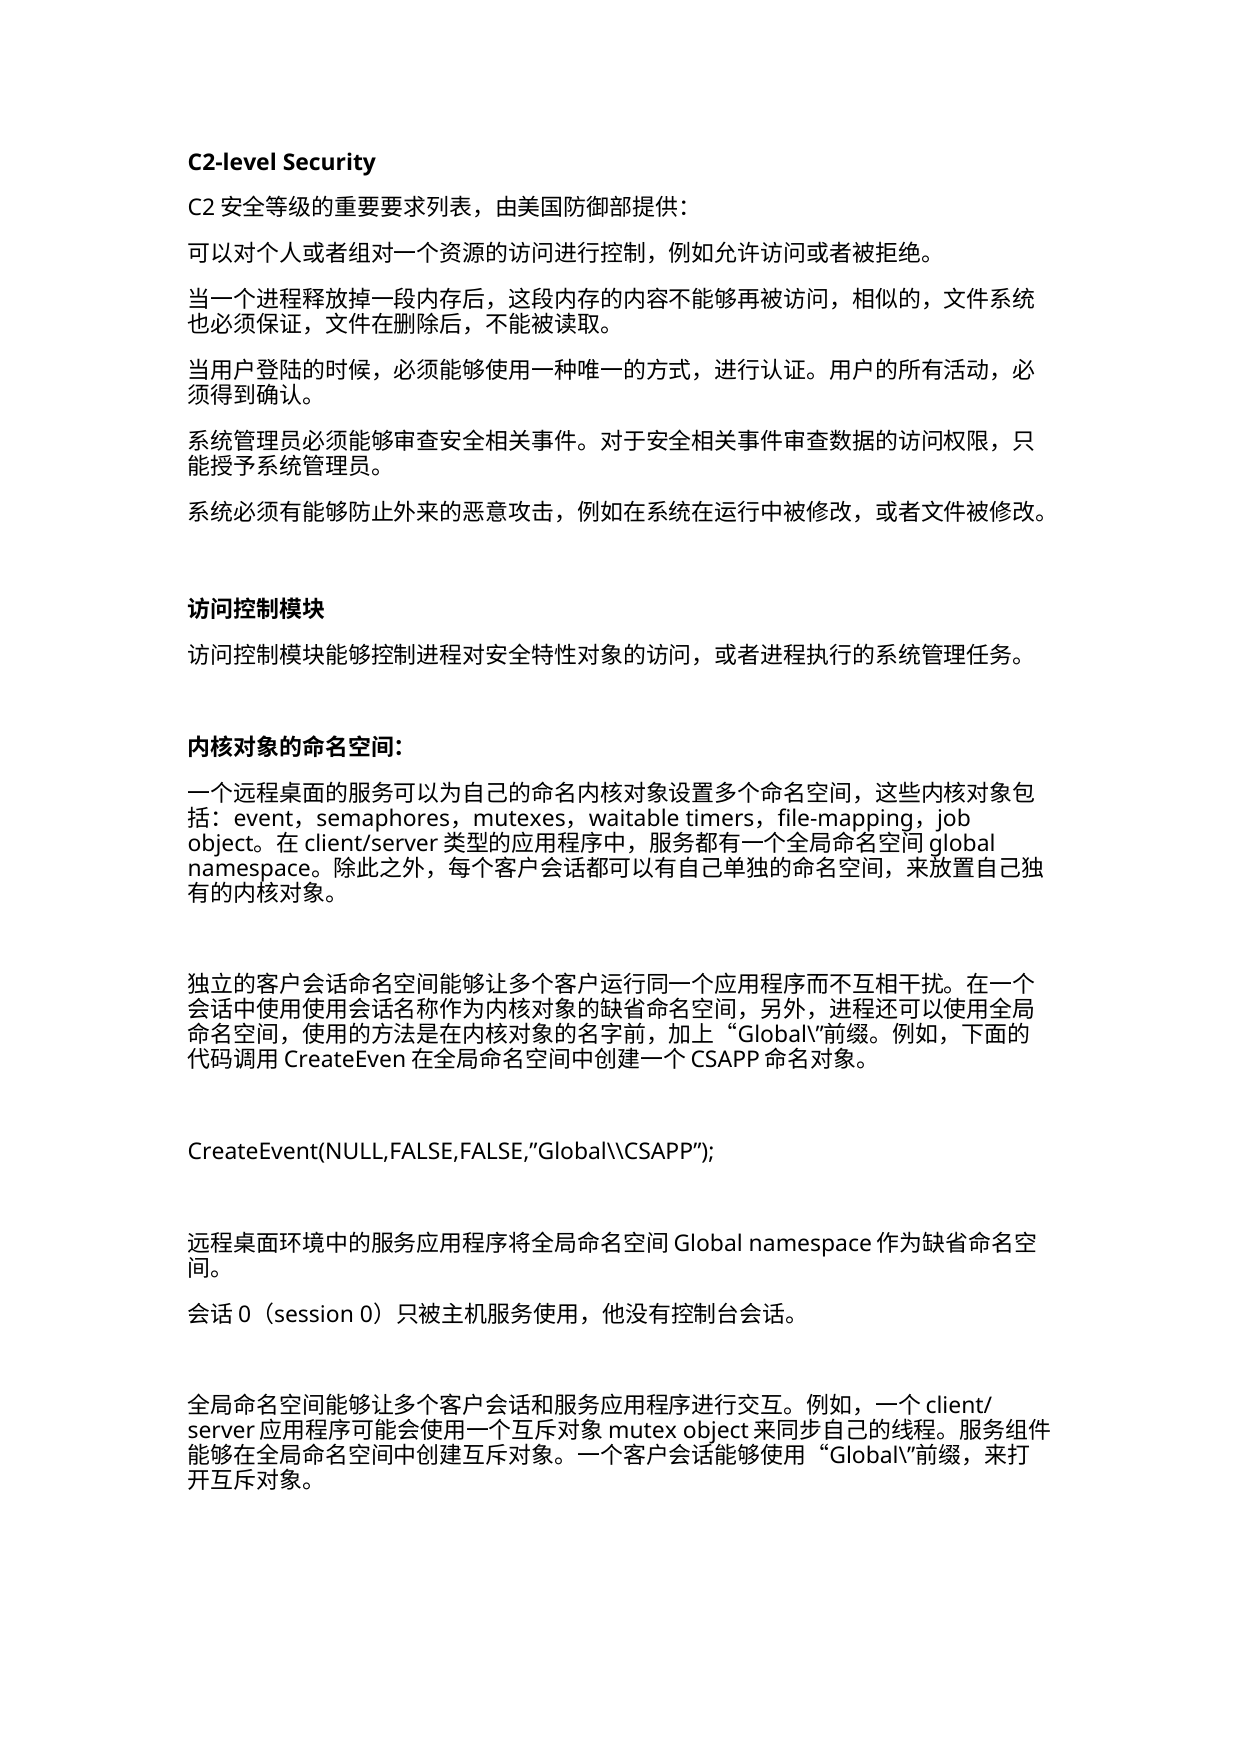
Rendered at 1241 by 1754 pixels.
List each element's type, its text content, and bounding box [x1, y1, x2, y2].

text 独立的客户会话命名空间能够让多个客户运行同一个应用程序而不互相干扰。在一个会话中使用使用会话名称作为内核对象的缺省命名空间，另外，进程还可以使用全局命名空间，使用的方法是在内核对象的名字前，加上“Global\”前缀。例如，下面的代码调用CreateEven在全局命名空间中创建一个CSAPP命名对象。 [187, 973, 1053, 1073]
text 当一个进程释放掉一段内存后，这段内存的内容不能够再被访问，相似的，文件系统也必须保证，文件在删除后，不能被读取。 [187, 287, 1053, 337]
text 访问控制模块 [187, 598, 1053, 623]
text 访问控制模块能够控制进程对安全特性对象的访问，或者进程执行的系统管理任务。 [187, 644, 1053, 669]
text 一个远程桌面的服务可以为自己的命名内核对象设置多个命名空间，这些内核对象包括：event，semaphores，mutexes，waitable timers，file-mapping，job object。在client/server类型的应用程序中，服务都有一个全局命名空间global namespace。除此之外，每个客户会话都可以有自己单独的命名空间，来放置自己独有的内核对象。 [187, 781, 1053, 906]
text 远程桌面环境中的服务应用程序将全局命名空间Global namespace作为缺省命名空间。 [187, 1231, 1053, 1281]
text CreateEvent(NULL,FALSE,FALSE,”Global\\CSAPP”); [187, 1139, 1053, 1164]
text 系统必须有能够防止外来的恶意攻击，例如在系统在运行中被修改，或者文件被修改。 [187, 500, 1053, 525]
text C2安全等级的重要要求列表，由美国防御部提供： [187, 196, 1053, 221]
text 会话0（session 0）只被主机服务使用，他没有控制台会话。 [187, 1302, 1053, 1327]
text 当用户登陆的时候，必须能够使用一种唯一的方式，进行认证。用户的所有活动，必须得到确认。 [187, 358, 1053, 408]
text C2-level Security [187, 150, 1053, 175]
text 可以对个人或者组对一个资源的访问进行控制，例如允许访问或者被拒绝。 [187, 242, 1053, 267]
text 内核对象的命名空间： [187, 735, 1053, 760]
text 全局命名空间能够让多个客户会话和服务应用程序进行交互。例如，一个client/server应用程序可能会使用一个互斥对象mutex object来同步自己的线程。服务组件能够在全局命名空间中创建互斥对象。一个客户会话能够使用“Global\”前缀，来打开互斥对象。 [187, 1394, 1053, 1494]
text 系统管理员必须能够审查安全相关事件。对于安全相关事件审查数据的访问权限，只能授予系统管理员。 [187, 429, 1053, 479]
